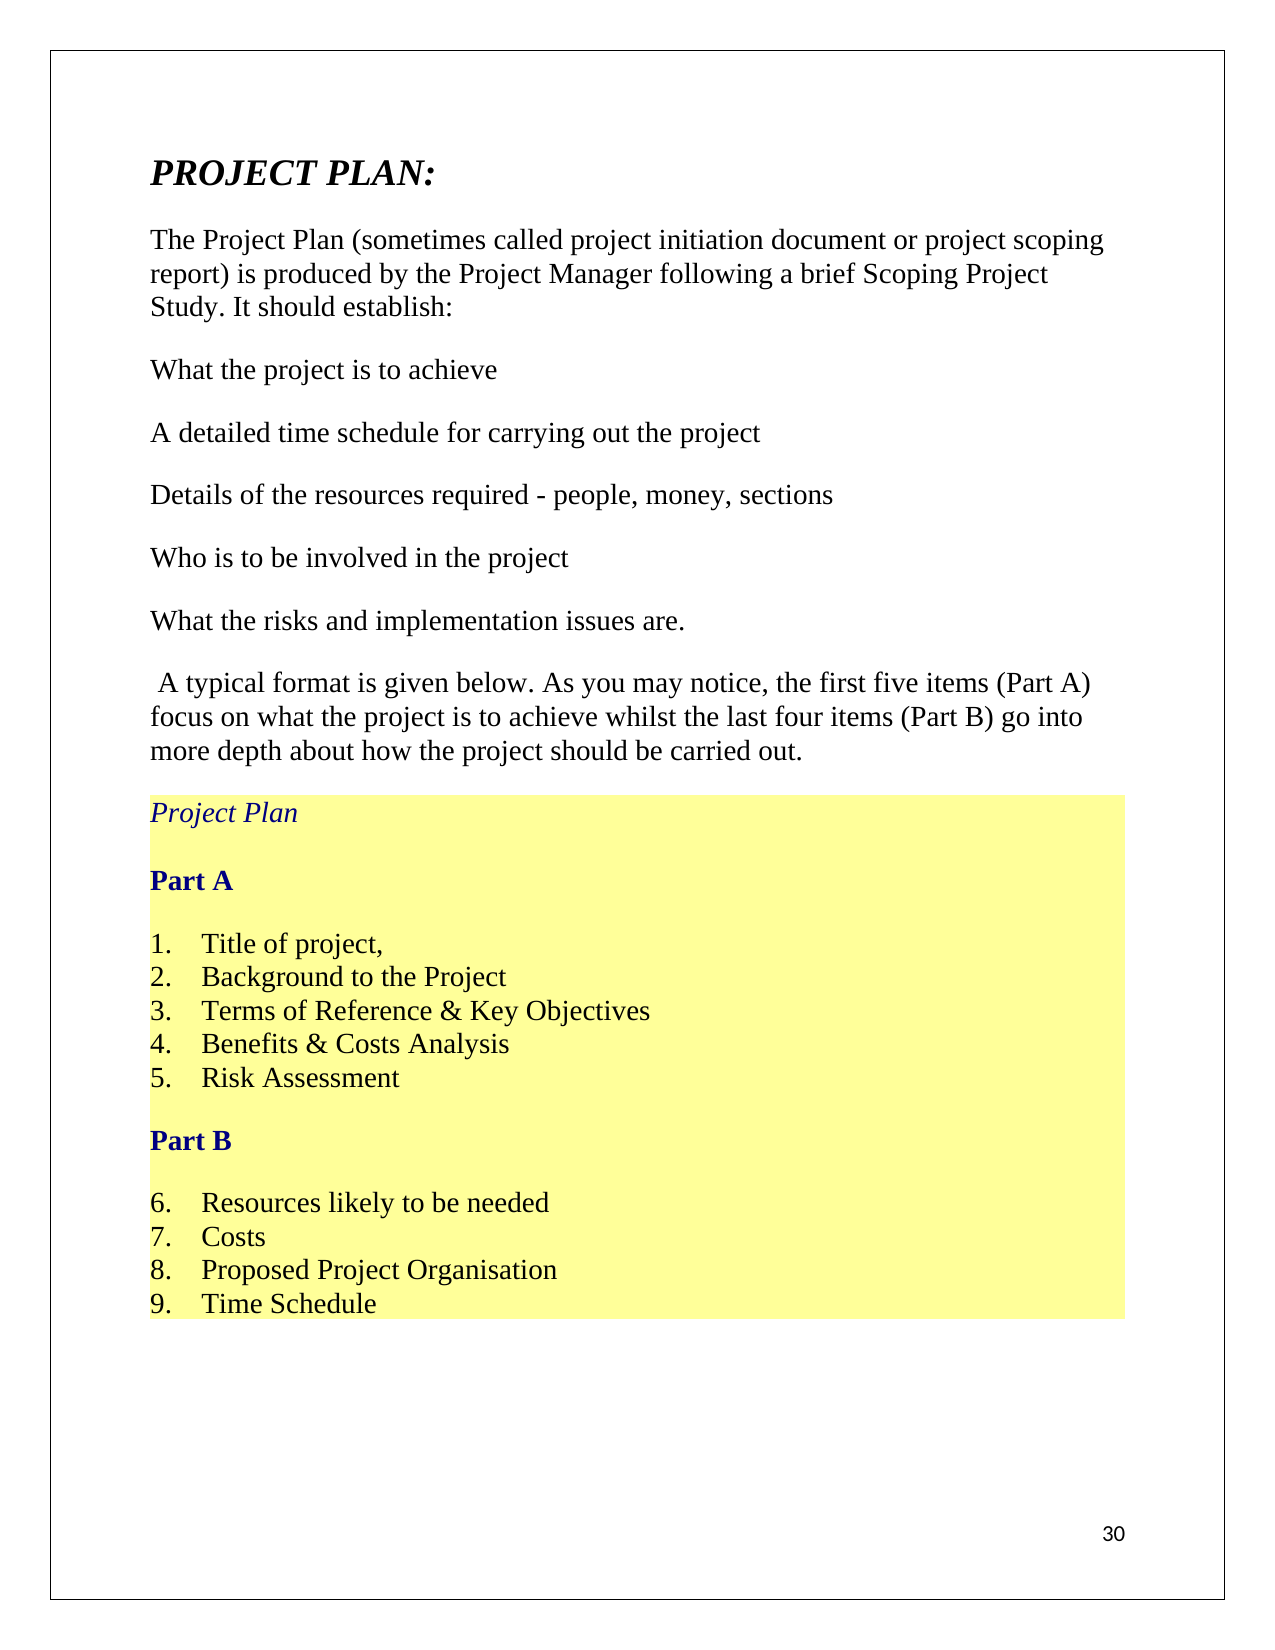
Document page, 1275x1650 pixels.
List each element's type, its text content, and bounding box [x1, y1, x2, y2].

text PROJECT PLAN: [150, 150, 1125, 193]
text What the risks and implementation issues are. [150, 603, 1125, 636]
subtitle Project Plan [150, 795, 1125, 829]
subtitle Part A [150, 863, 1125, 897]
text 6. Resources likely to be needed 7. Costs 8. Proposed Project Organisation 9. Time Schedule [150, 1185, 1125, 1319]
text The Project Plan (sometimes called project initiation document or project scoping report) is produced by the Project Manager following a brief Scoping Project Study. It should establish: [150, 222, 1125, 323]
text 1. Title of project, 2. Background to the Project 3. Terms of Reference & Key Objectives 4. Benefits & Costs Analysis 5. Risk Assessment [150, 926, 1125, 1093]
subtitle Part B [150, 1123, 1125, 1156]
text Who is to be involved in the project [150, 540, 1125, 574]
text Details of the resources required - people, money, sections [150, 477, 1125, 511]
text What the project is to achieve [150, 352, 1125, 386]
text A detailed time schedule for carrying out the project [150, 415, 1125, 448]
text A typical format is given below. As you may notice, the first five items (Part A) focus on what the project is to achieve whilst the last four items (Part B) go into more depth about how the project should be carried out. [150, 666, 1125, 766]
